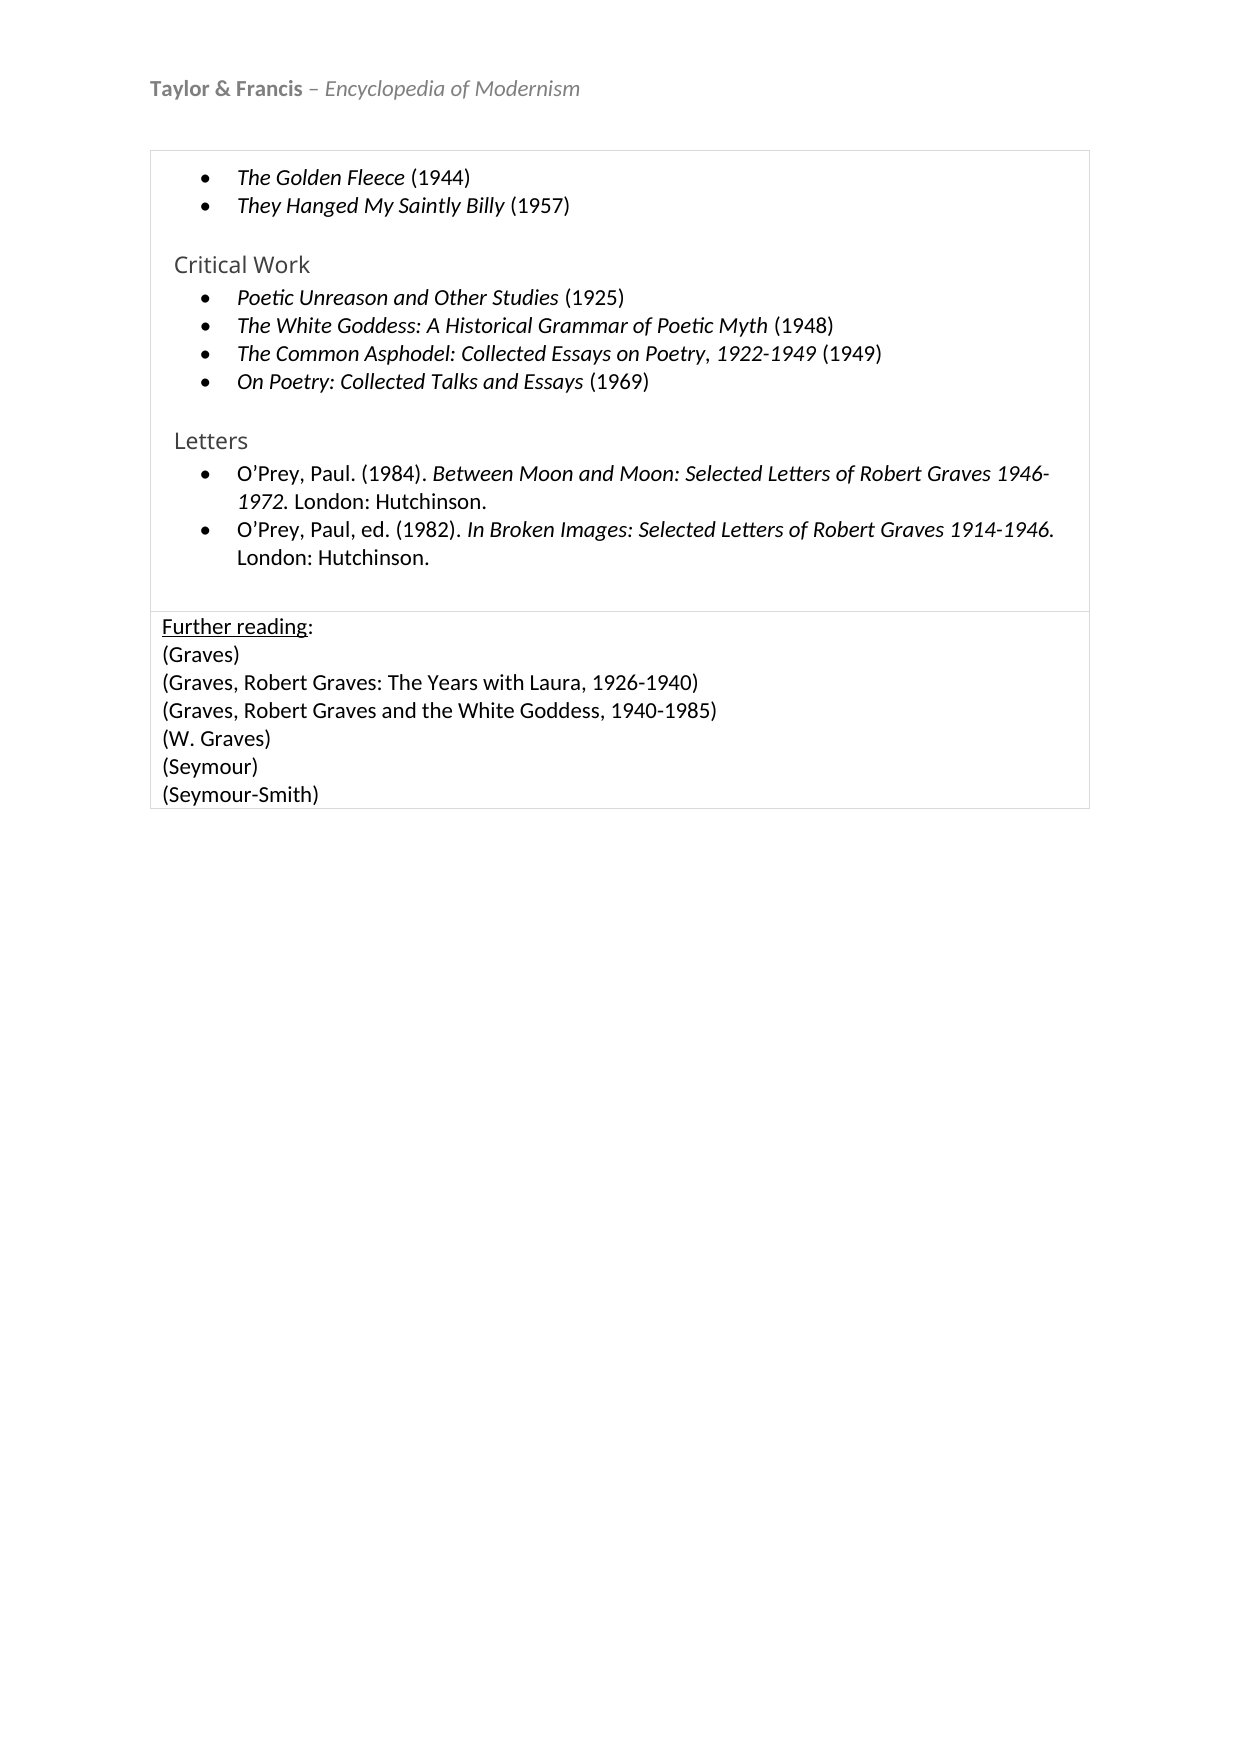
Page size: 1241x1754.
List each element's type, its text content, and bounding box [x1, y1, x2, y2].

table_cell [151, 151, 1089, 611]
table_cell Further reading: [151, 612, 1089, 808]
